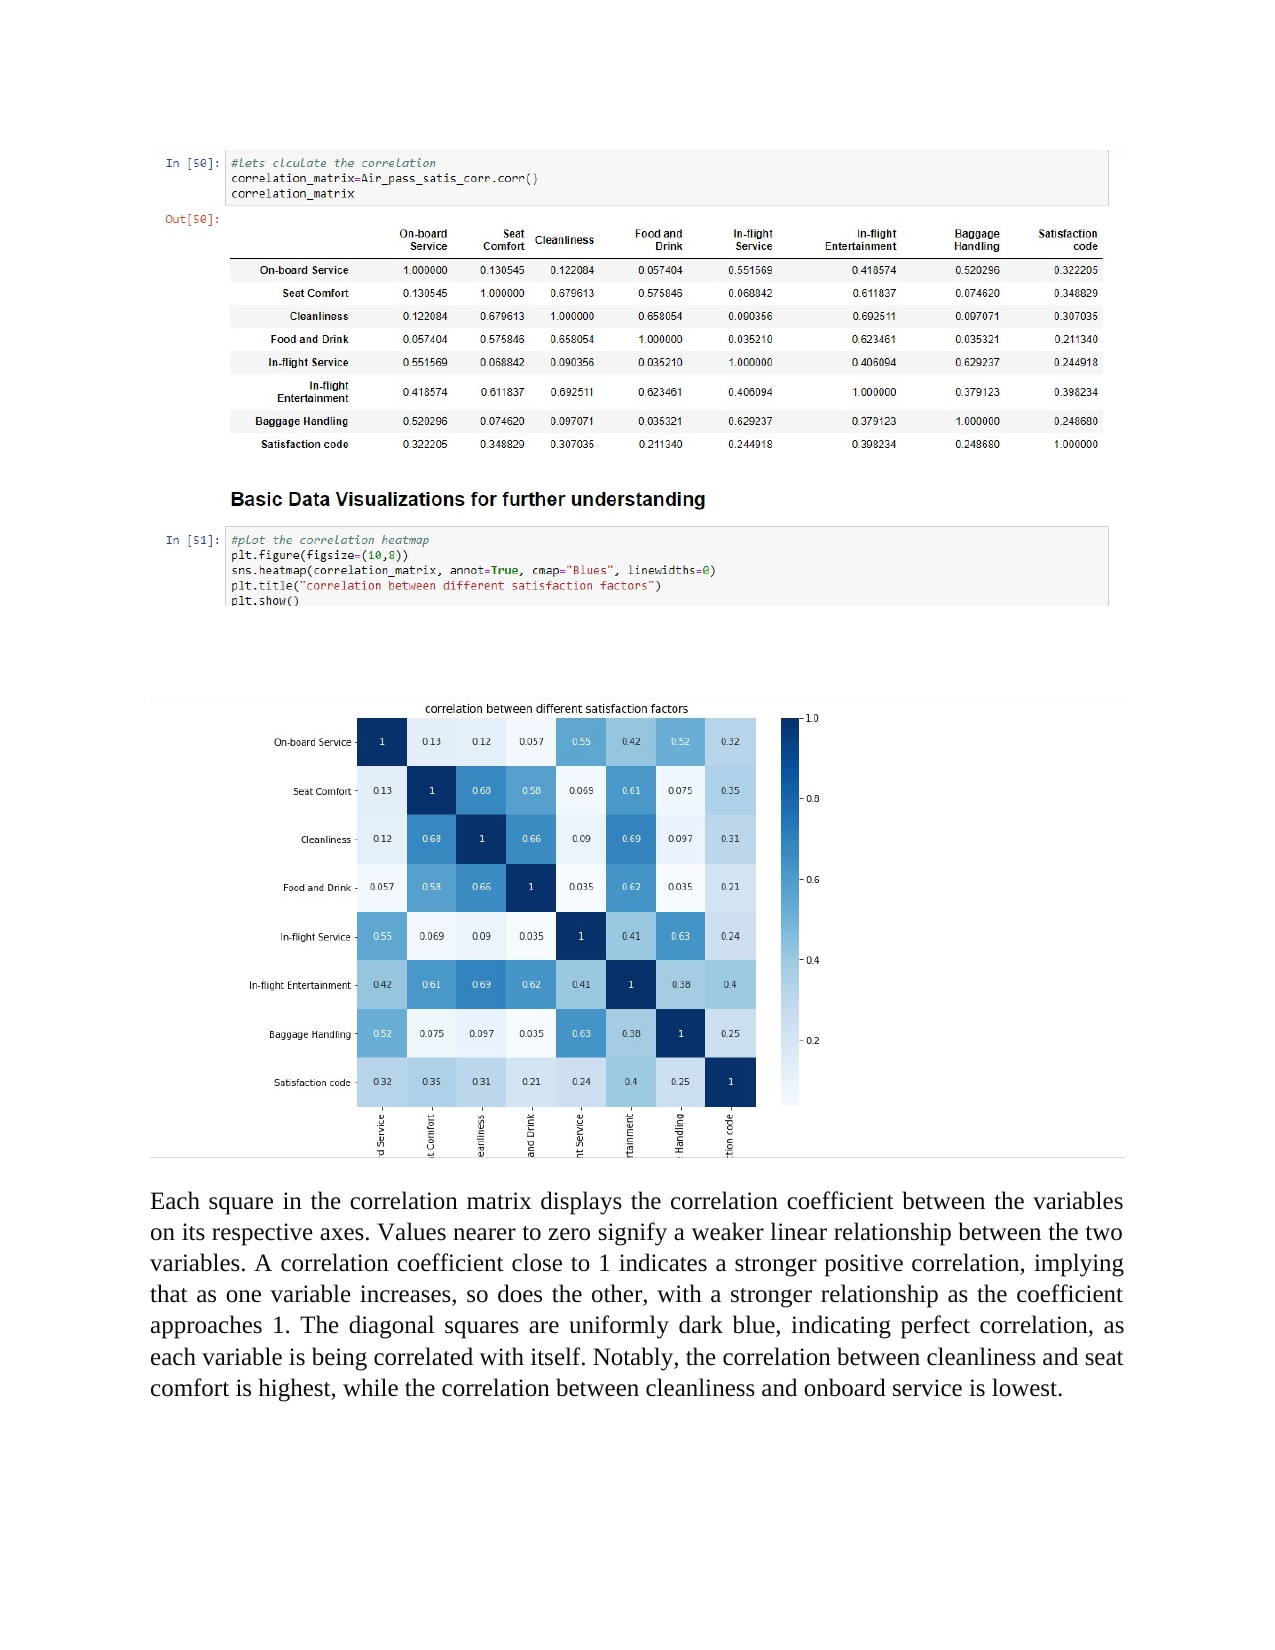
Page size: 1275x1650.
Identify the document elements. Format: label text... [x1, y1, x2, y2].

picture [150, 697, 1125, 1158]
picture [150, 150, 1125, 606]
